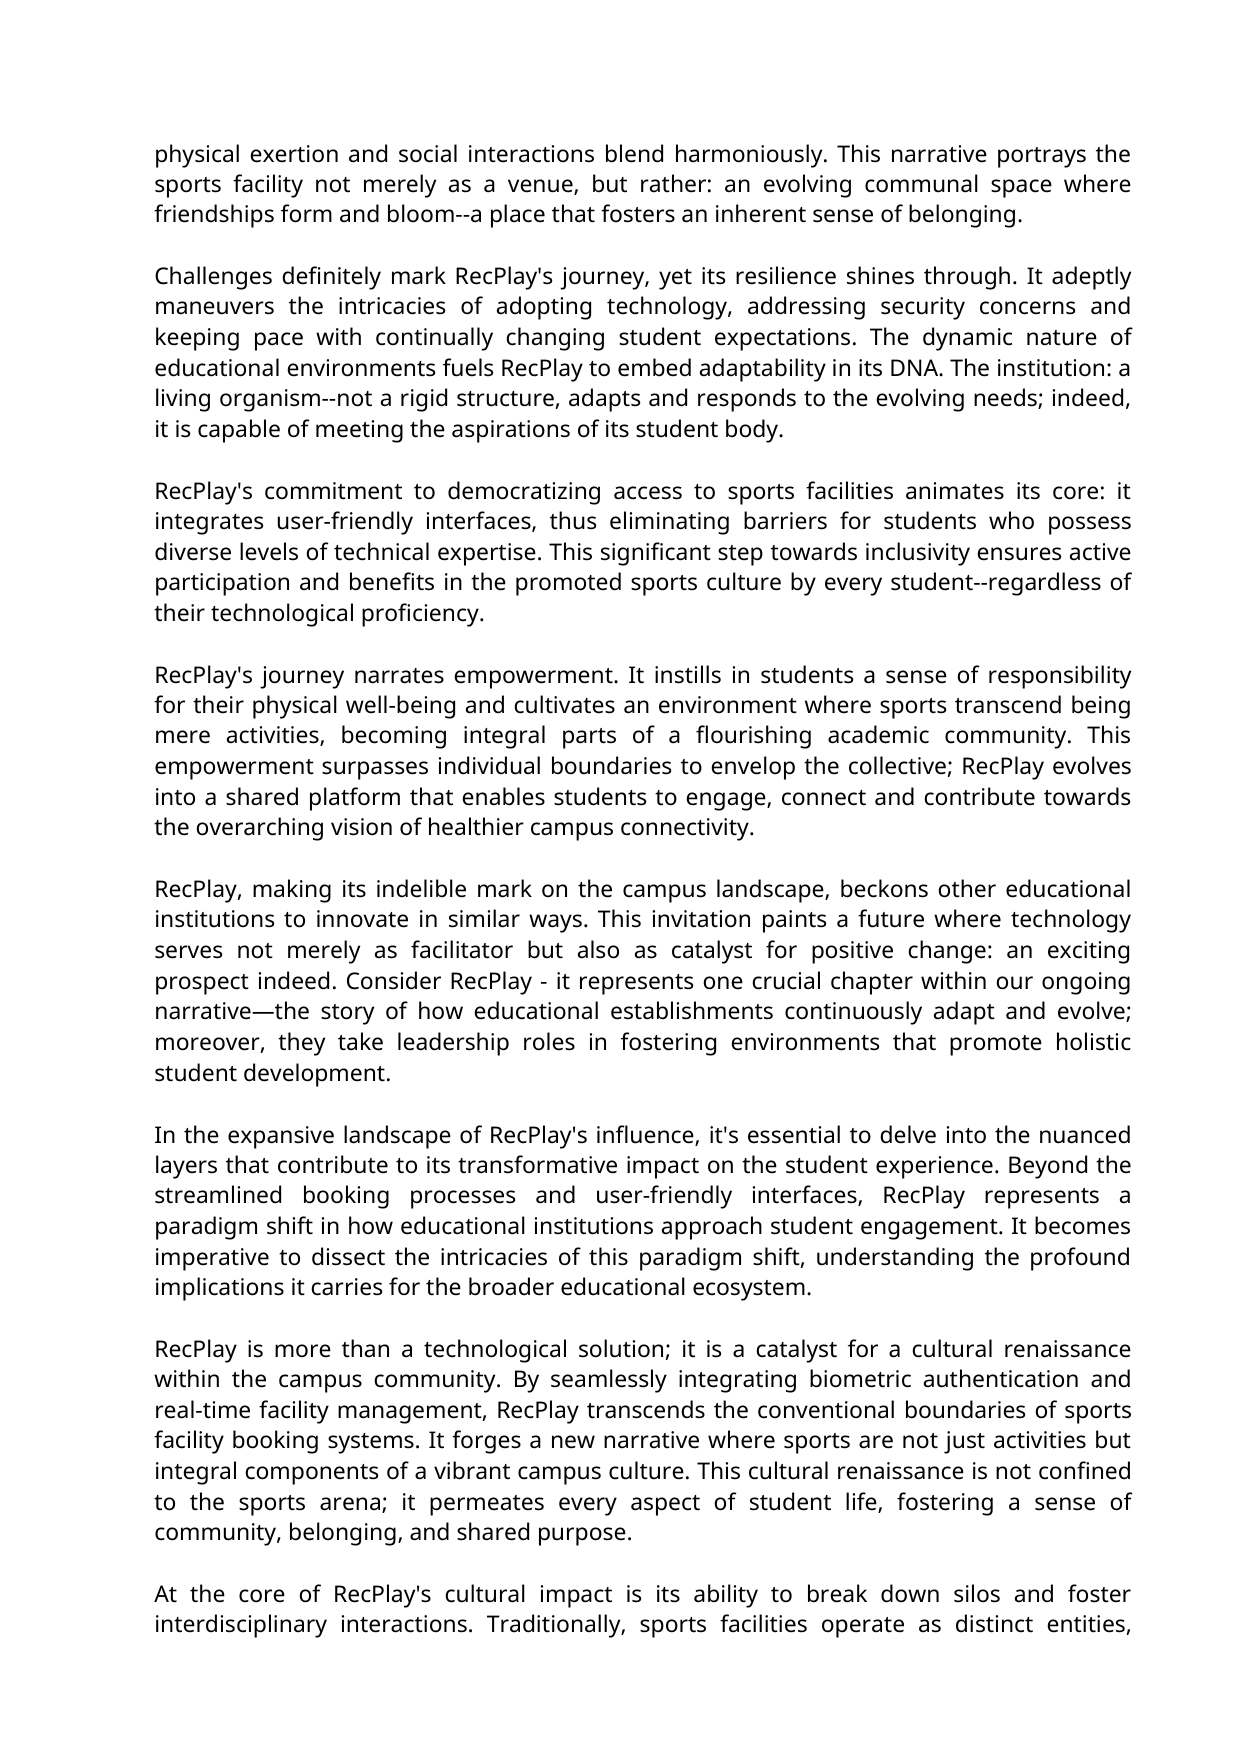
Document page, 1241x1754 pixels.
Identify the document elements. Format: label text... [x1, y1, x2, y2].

text RecPlay is more than a technological solution; it is a catalyst for a cultural renaissance within the campus community. By seamlessly integrating biometric authentication and real-time facility management, RecPlay transcends the conventional boundaries of sports facility booking systems. It forges a new narrative where sports are not just activities but integral components of a vibrant campus culture. This cultural renaissance is not confined to the sports arena; it permeates every aspect of student life, fostering a sense of community, belonging, and shared purpose. [154, 1333, 1133, 1547]
text RecPlay, making its indelible mark on the campus landscape, beckons other educational institutions to innovate in similar ways. This invitation paints a future where technology serves not merely as facilitator but also as catalyst for positive change: an exciting prospect indeed. Consider RecPlay - it represents one crucial chapter within our ongoing narrative—the story of how educational establishments continuously adapt and evolve; moreover, they take leadership roles in fostering environments that promote holistic student development. [154, 873, 1133, 1088]
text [154, 1578, 1133, 1639]
text RecPlay's commitment to democratizing access to sports facilities animates its core: it integrates user-friendly interfaces, thus eliminating barriers for students who possess diverse levels of technical expertise. This significant step towards inclusivity ensures active participation and benefits in the promoted sports culture by every student--regardless of their technological proficiency. [154, 475, 1133, 628]
text Challenges definitely mark RecPlay's journey, yet its resilience shines through. It adeptly maneuvers the intricacies of adopting technology, addressing security concerns and keeping pace with continually changing student expectations. The dynamic nature of educational environments fuels RecPlay to embed adaptability in its DNA. The institution: a living organism--not a rigid structure, adapts and responds to the evolving needs; indeed, it is capable of meeting the aspirations of its student body. [154, 260, 1133, 444]
text In the expansive landscape of RecPlay's influence, it's essential to delve into the nuanced layers that contribute to its transformative impact on the student experience. Beyond the streamlined booking processes and user-friendly interfaces, RecPlay represents a paradigm shift in how educational institutions approach student engagement. It becomes imperative to dissect the intricacies of this paradigm shift, understanding the profound implications it carries for the broader educational ecosystem. [154, 1118, 1133, 1302]
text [154, 137, 1133, 229]
text RecPlay's journey narrates empowerment. It instills in students a sense of responsibility for their physical well-being and cultivates an environment where sports transcend being mere activities, becoming integral parts of a flourishing academic community. This empowerment surpasses individual boundaries to envelop the collective; RecPlay evolves into a shared platform that enables students to engage, connect and contribute towards the overarching vision of healthier campus connectivity. [154, 659, 1133, 842]
